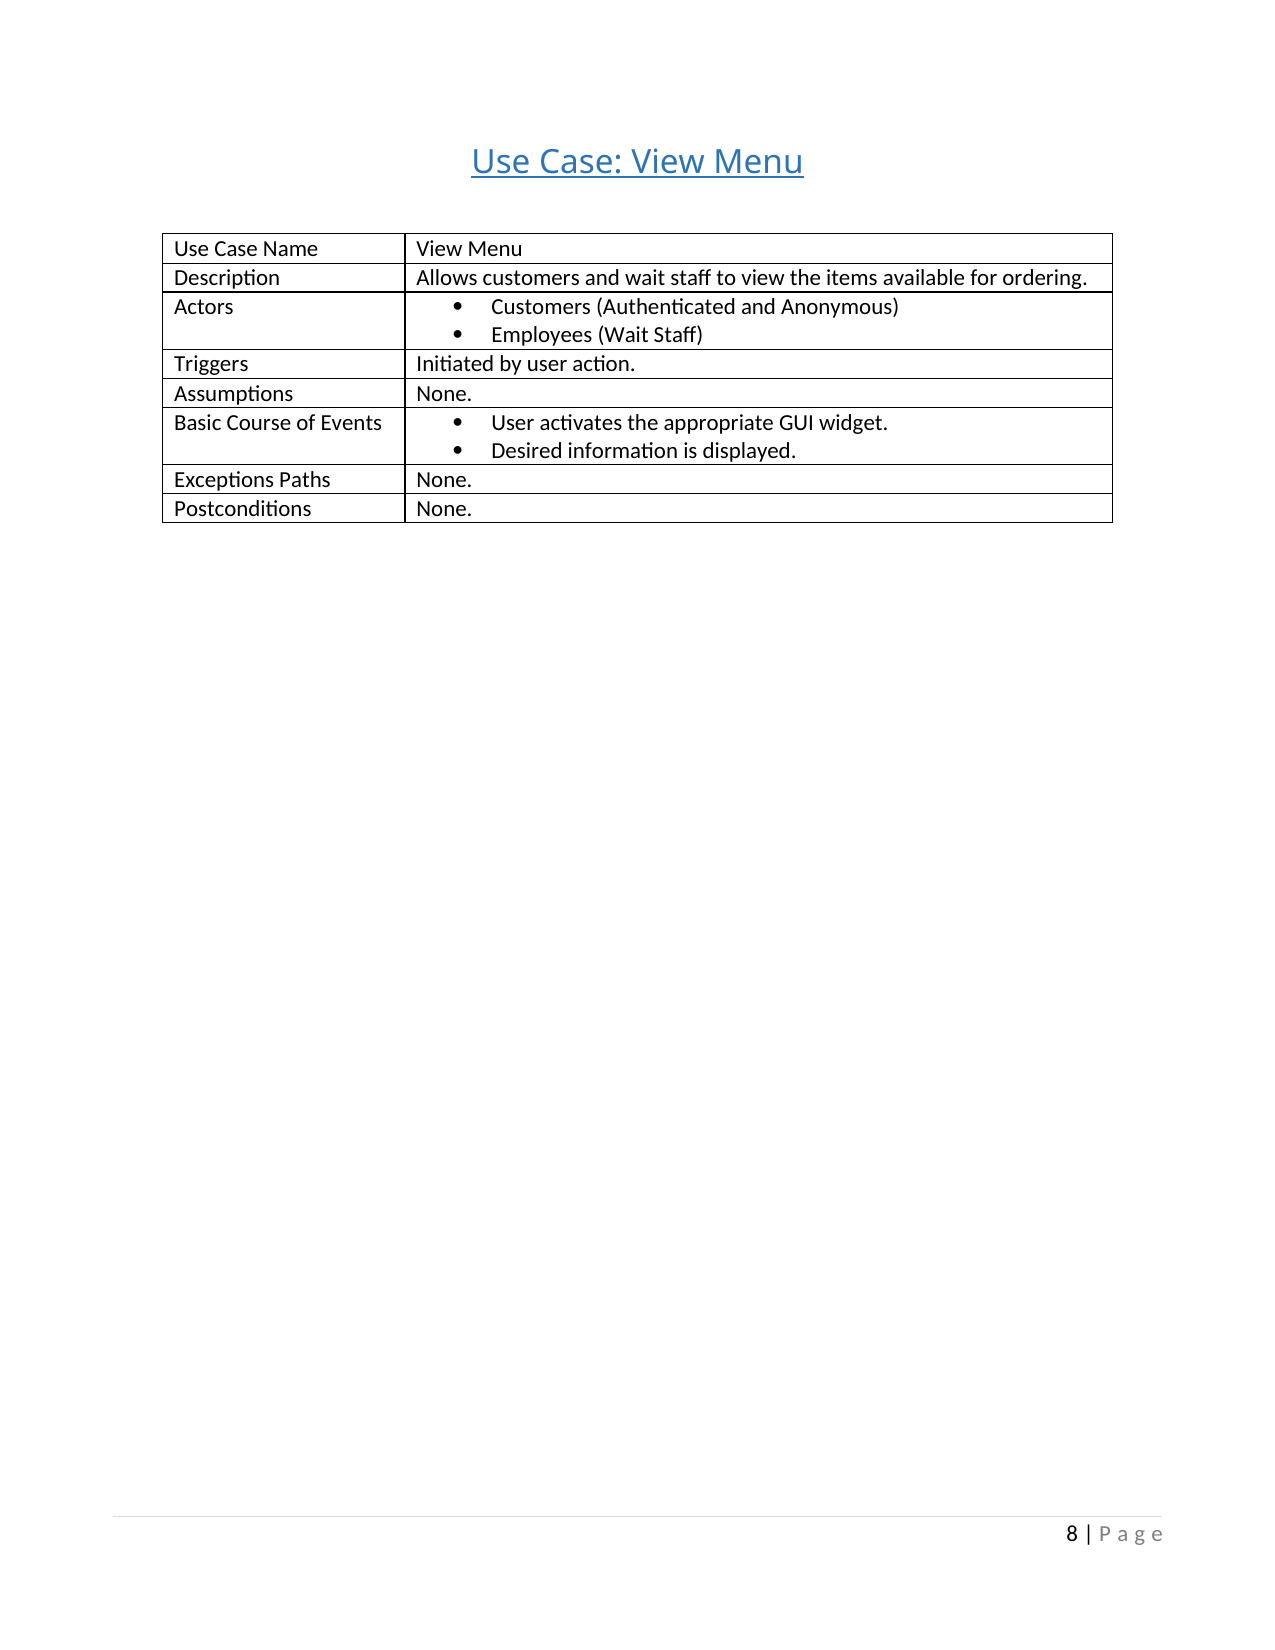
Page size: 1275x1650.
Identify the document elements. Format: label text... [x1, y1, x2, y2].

table_cell None. [406, 465, 1112, 493]
table_cell Initiated by user action. [406, 350, 1112, 378]
table_cell Actors [163, 293, 404, 348]
table_cell Exceptions Paths [163, 465, 404, 493]
table_header View Menu [406, 234, 1112, 262]
subtitle Use Case: View Menu [112, 137, 1162, 183]
table_header Use Case Name [163, 234, 404, 262]
table_cell None. [406, 494, 1112, 522]
table_cell Postconditions [163, 494, 404, 522]
table_cell Assumptions [163, 379, 404, 407]
table_cell None. [406, 379, 1112, 407]
table_cell Description [163, 264, 404, 291]
table_cell Triggers [163, 350, 404, 378]
table_cell Customers (Authenticated and Anonymous) Employees (Wait Staff) [406, 293, 1112, 348]
table_cell User activates the appropriate GUI widget. Desired information is displayed. [406, 408, 1112, 464]
table_cell Basic Course of Events [163, 408, 404, 464]
table_cell Allows customers and wait staff to view the items available for ordering. [406, 264, 1112, 291]
